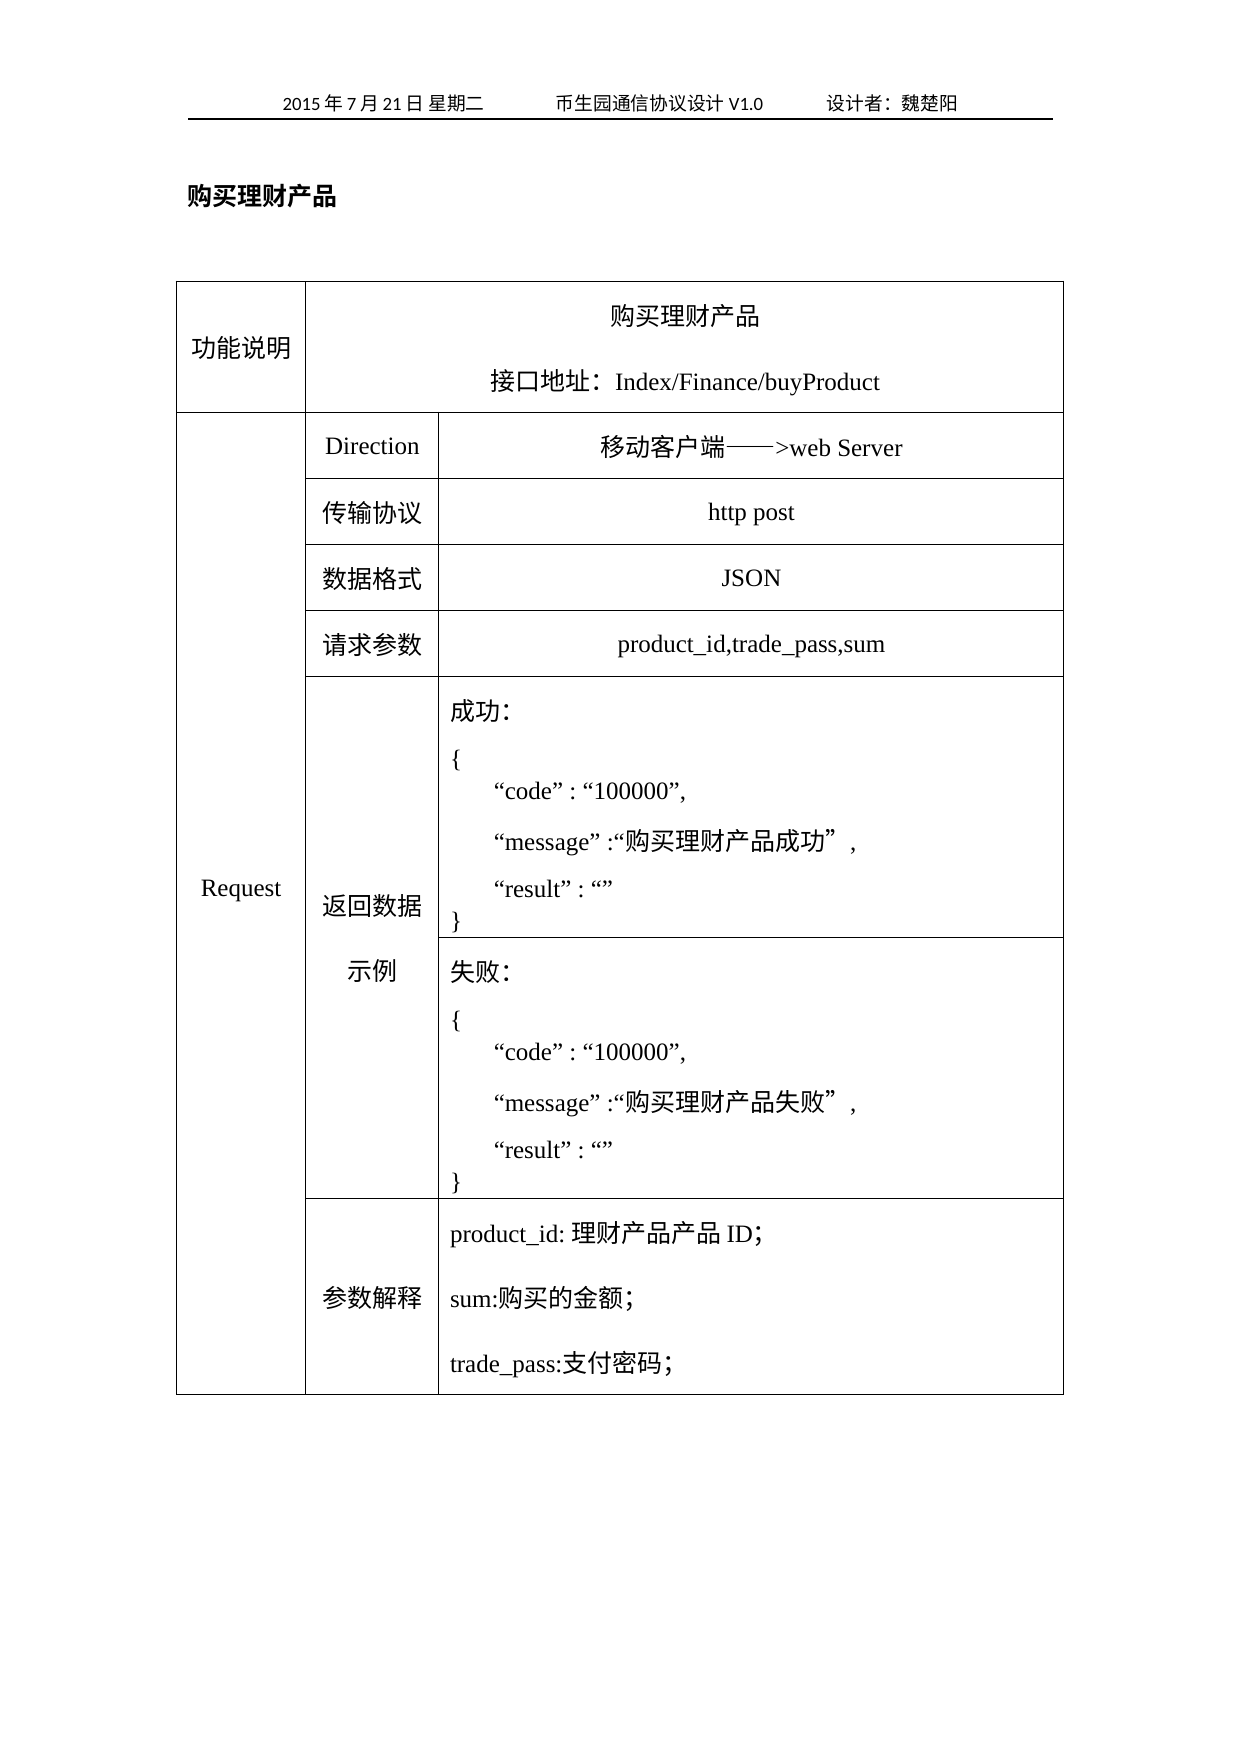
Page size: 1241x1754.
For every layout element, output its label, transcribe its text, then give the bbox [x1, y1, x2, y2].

table_cell product_id: 理财产品产品ID； sum:购买的金额； trade_pass:支付密码； [439, 1199, 1063, 1394]
table_header 功能说明 [177, 282, 305, 412]
table_cell product_id,trade_pass,sum [439, 611, 1063, 676]
table_cell Direction [306, 413, 438, 478]
table_cell 数据格式 [306, 545, 438, 610]
table_cell 参数解释 [306, 1199, 438, 1394]
table_cell 失败： { “code” : “100000”, “message” :“购买理财产品失败”, “result” : “” } [439, 938, 1063, 1198]
table_header 购买理财产品 接口地址：Index/Finance/buyProduct [306, 282, 1063, 412]
table_cell 返回数据示例 [306, 677, 438, 1198]
table_cell http post [439, 479, 1063, 544]
table_cell Request [177, 413, 305, 1394]
subtitle 购买理财产品 [187, 162, 1053, 227]
table_cell 移动客户端——>web Server [439, 413, 1063, 478]
table_cell JSON [439, 545, 1063, 610]
table_cell 传输协议 [306, 479, 438, 544]
table_cell 请求参数 [306, 611, 438, 676]
table_cell 成功： { “code” : “100000”, “message” :“购买理财产品成功”, “result” : “” } [439, 677, 1063, 937]
